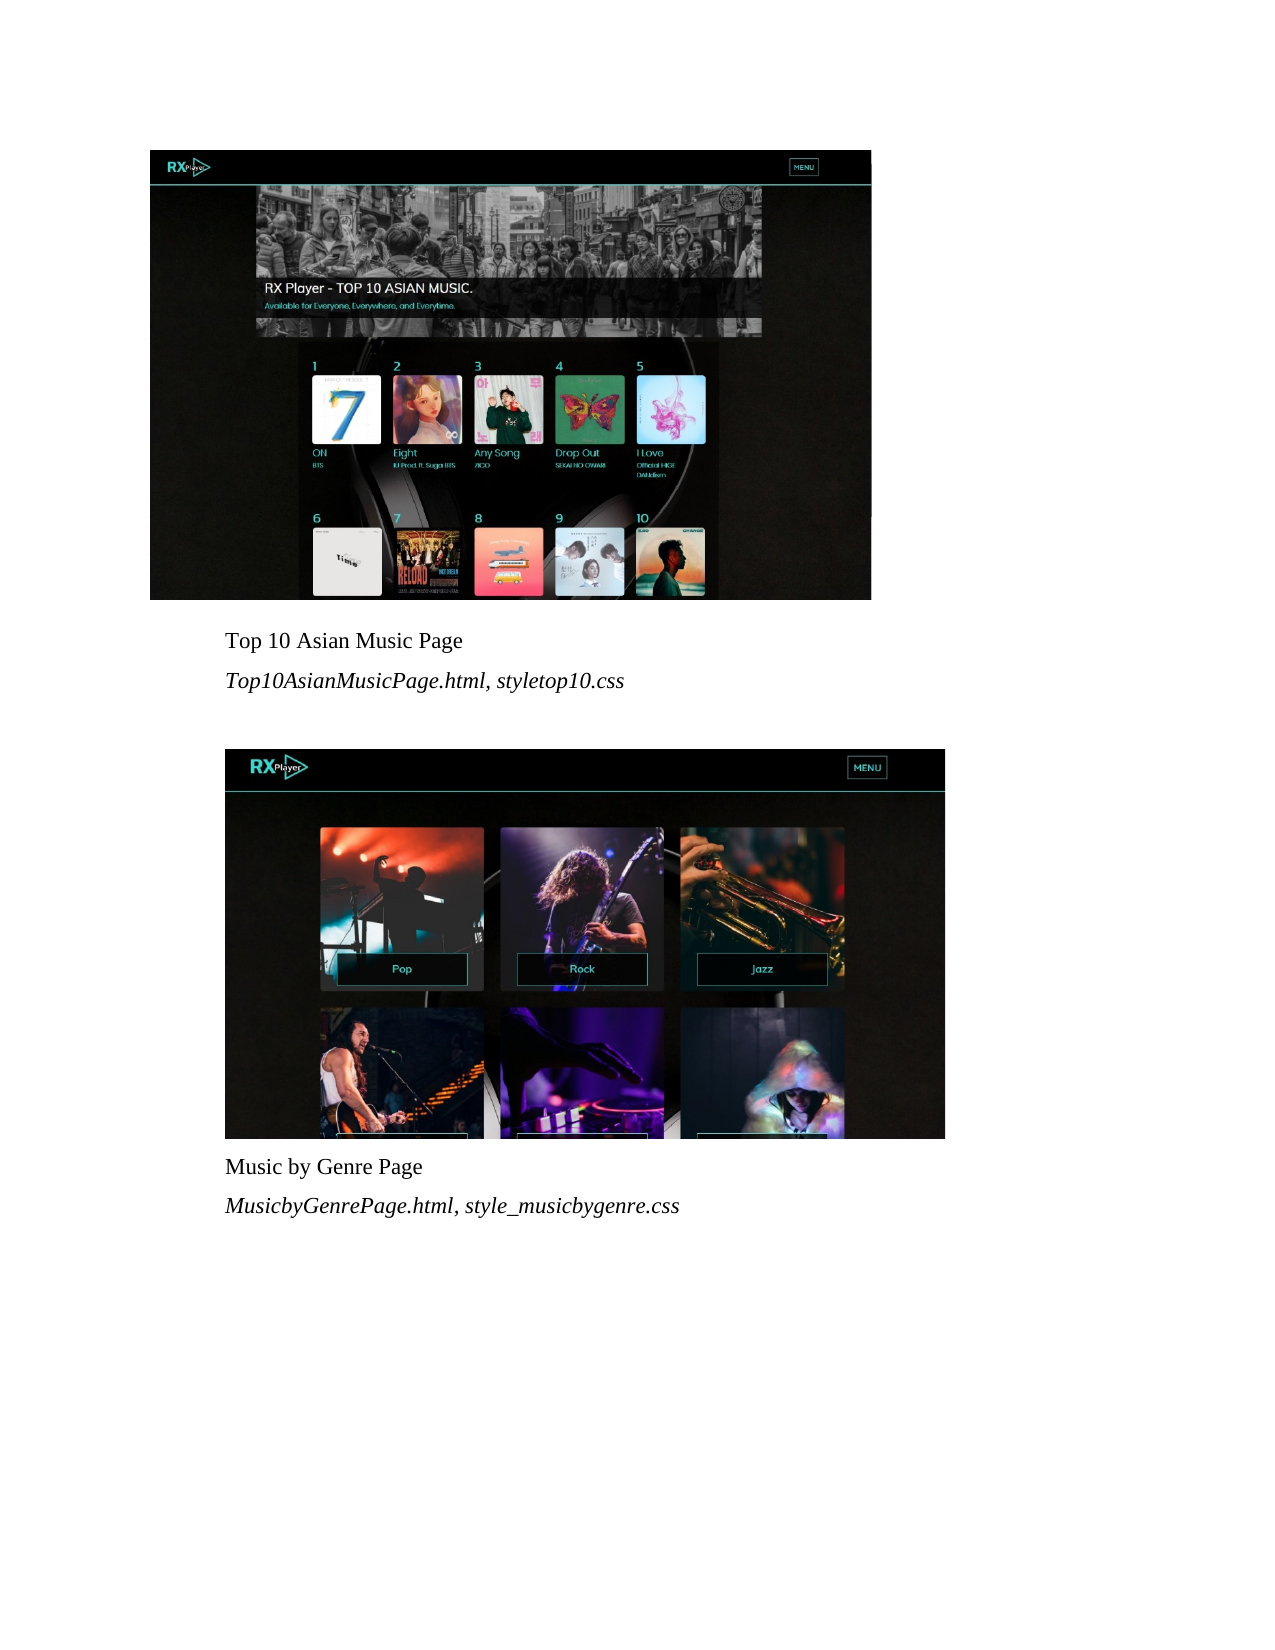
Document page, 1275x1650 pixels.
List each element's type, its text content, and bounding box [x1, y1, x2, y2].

text Top 10 Asian Music Page [225, 581, 1125, 654]
picture [225, 749, 946, 1139]
list MusicbyGenrePage.html, style_musicbygenre.css [225, 1192, 1125, 1218]
list Top10AsianMusicPage.html, styletop10.css [225, 667, 1125, 693]
list Music by Genre Page [225, 1153, 1125, 1179]
picture [150, 150, 872, 600]
